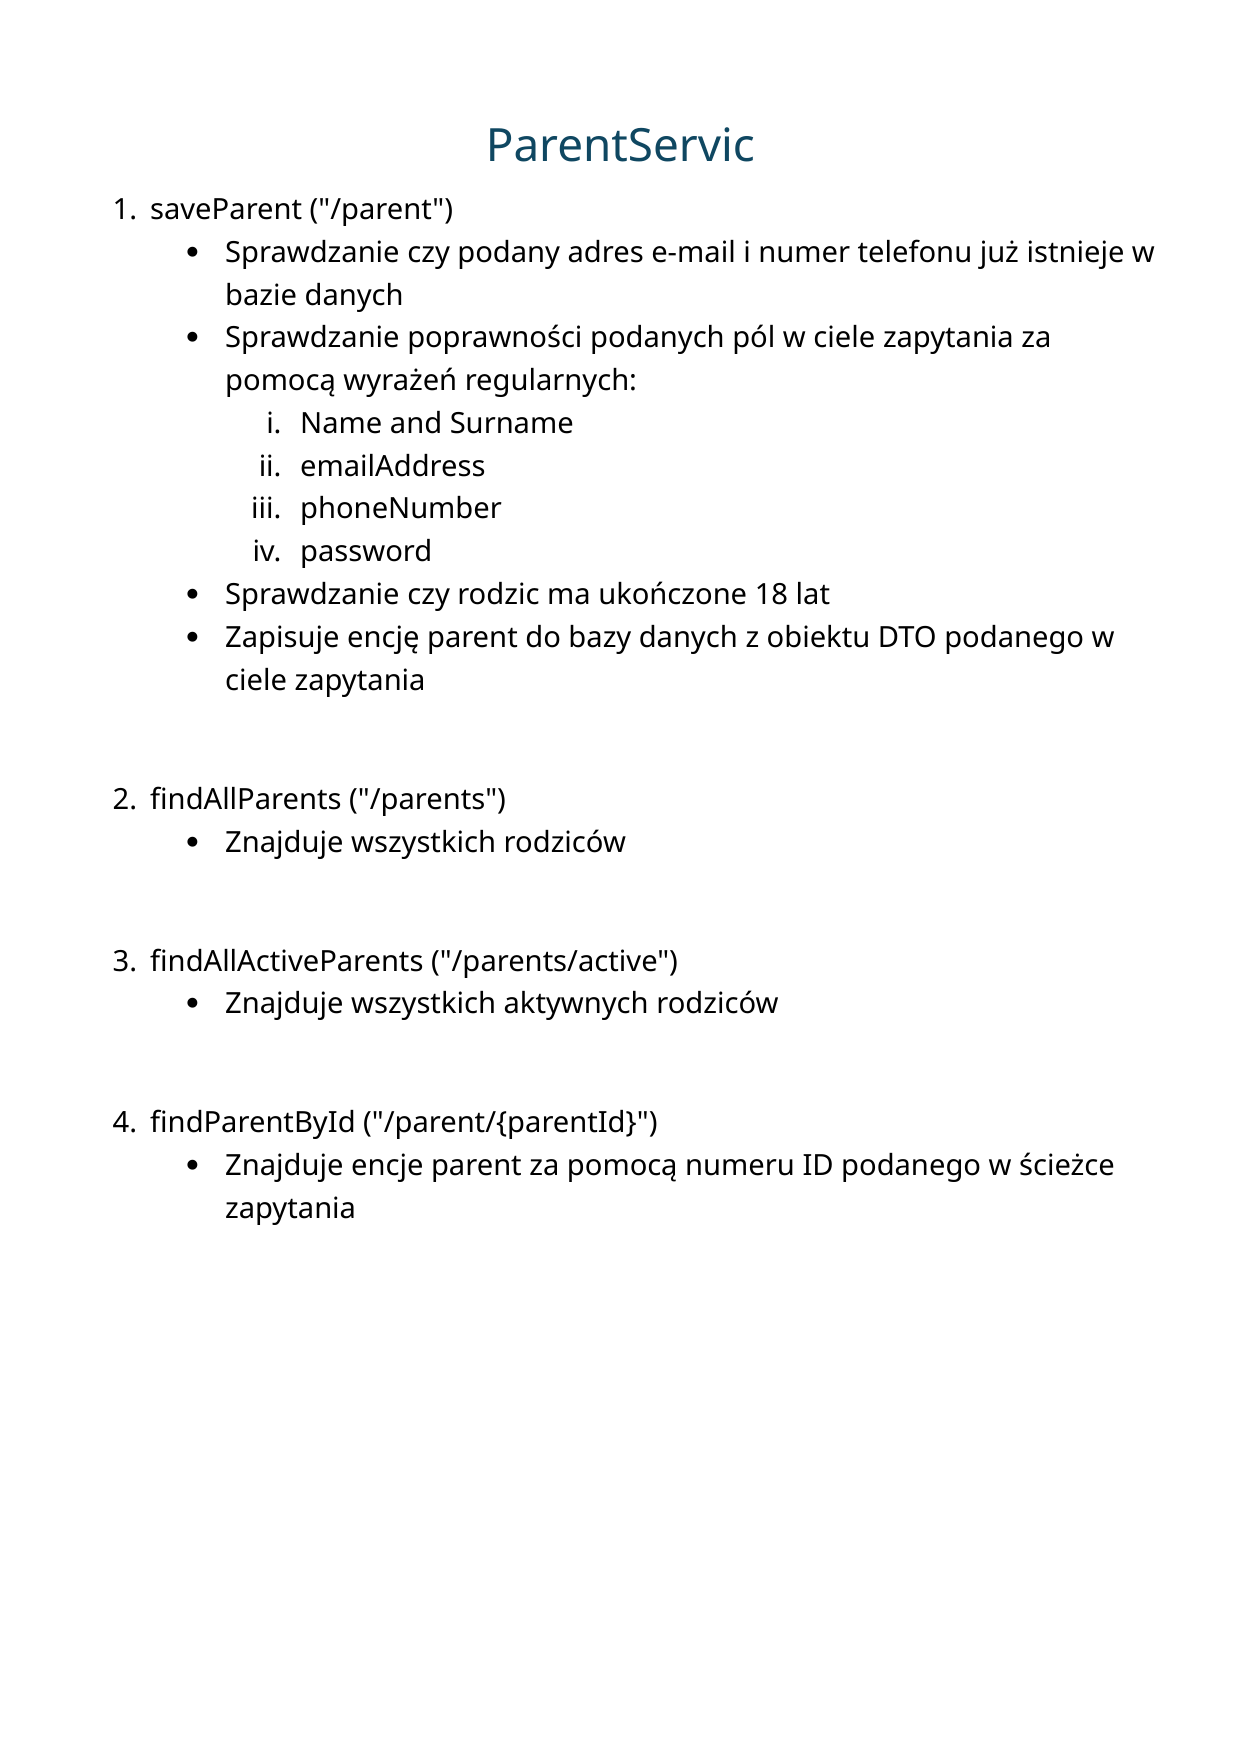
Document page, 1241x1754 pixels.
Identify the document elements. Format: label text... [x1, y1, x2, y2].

list Name and Surname [281, 402, 1165, 442]
list phoneNumber [281, 488, 1165, 527]
list Znajduje wszystkich aktywnych rodziców [187, 983, 1165, 1022]
list password [281, 531, 1165, 570]
list findAllActiveParents ("/parents/active") [112, 940, 1165, 979]
list findParentById ("/parent/{parentId}") [112, 1102, 1165, 1141]
list saveParent ("/parent") [112, 188, 1165, 228]
list Sprawdzanie poprawności podanych pól w ciele zapytania za pomocą wyrażeń regularnych: [187, 317, 1165, 399]
subtitle ParentServic [75, 112, 1165, 175]
list Zapisuje encję parent do bazy danych z obiektu DTO podanego w ciele zapytania [187, 616, 1165, 699]
list Sprawdzanie czy rodzic ma ukończone 18 lat [187, 573, 1165, 613]
list findAllParents ("/parents") [112, 778, 1165, 818]
list Znajduje encje parent za pomocą numeru ID podanego w ścieżce zapytania [187, 1144, 1165, 1227]
list emailAddress [281, 445, 1165, 485]
list Sprawdzanie czy podany adres e-mail i numer telefonu już istnieje w bazie danych [187, 231, 1165, 313]
list Znajduje wszystkich rodziców [187, 821, 1165, 861]
